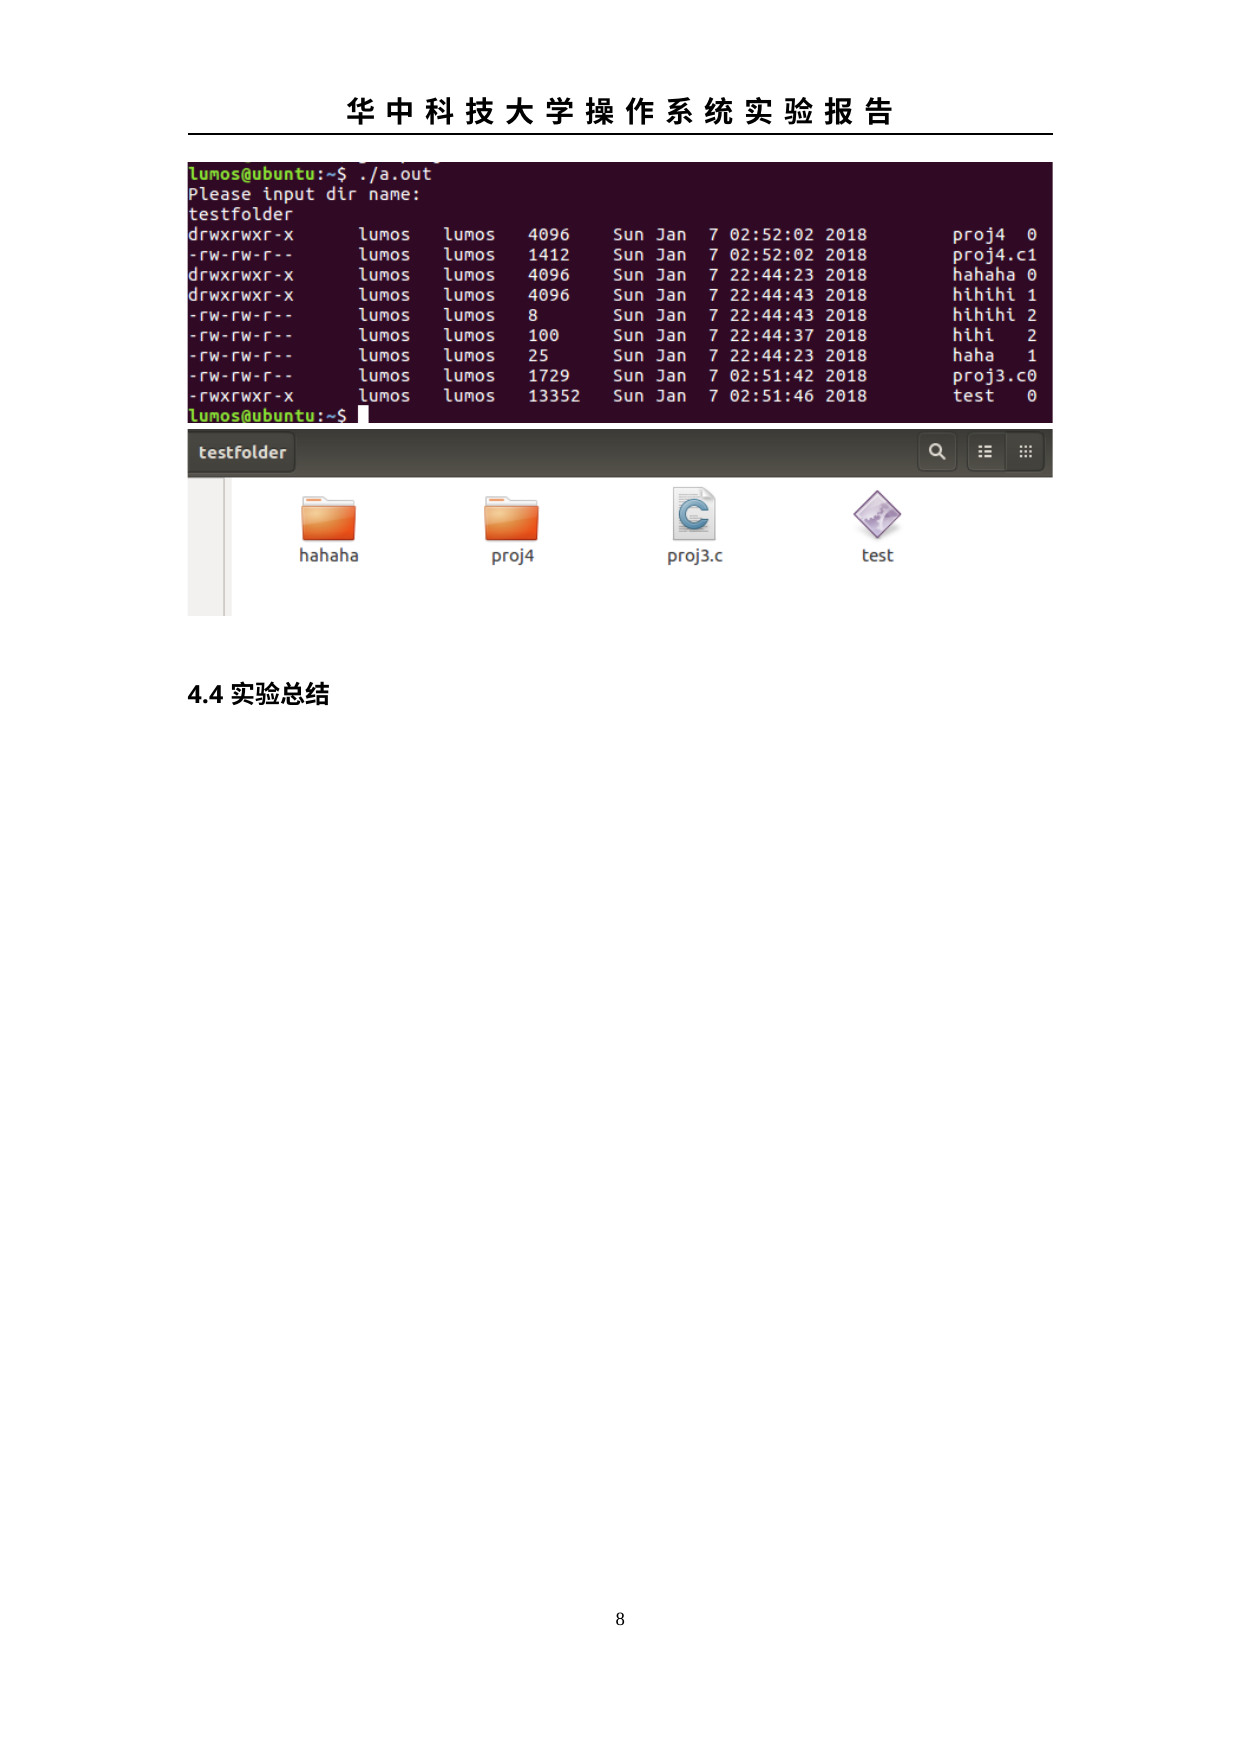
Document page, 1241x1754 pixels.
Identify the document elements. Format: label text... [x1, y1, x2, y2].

subtitle 4.4 实验总结 [187, 661, 1053, 726]
picture [187, 429, 1053, 616]
picture [187, 162, 1053, 423]
